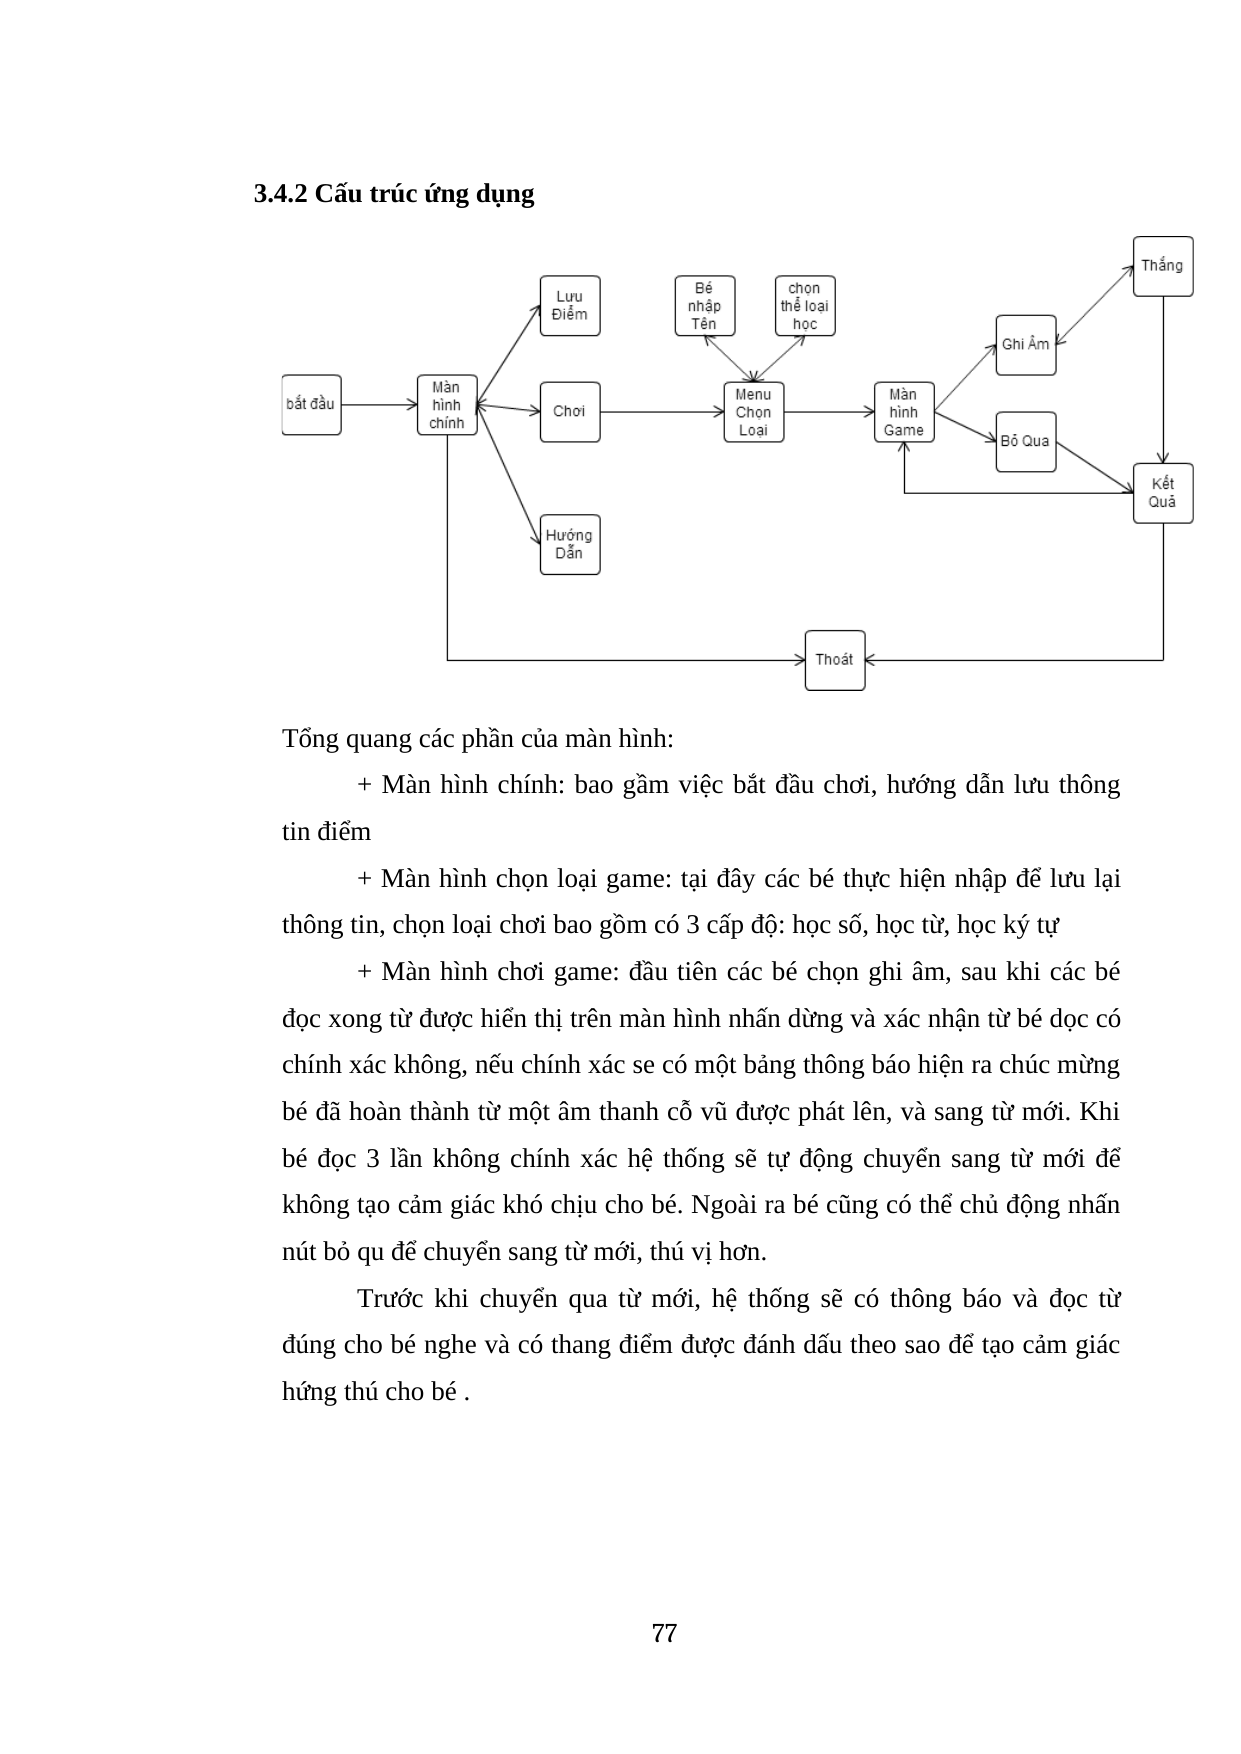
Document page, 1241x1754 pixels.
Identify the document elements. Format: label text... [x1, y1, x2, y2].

picture [281, 236, 1194, 691]
list + Màn hình chơi game: đầu tiên các bé chọn ghi âm, sau khi các bé đọc xong từ được hiển thị trên màn hình nhấn dừng và xác nhận từ bé dọc có chính xác không, nếu chính xác se có một bảng thông báo hiện ra chúc mừng bé đã hoàn thành từ một âm thanh cỗ vũ được phát lên, và sang từ mới. Khi bé đọc 3 lần không chính xác hệ thống sẽ tự động chuyển sang từ mới để không tạo cảm giác khó chịu cho bé. Ngoài ra bé cũng có thể chủ động nhấn nút bỏ qu để chuyển sang từ mới, thú vị hơn. [282, 955, 1122, 1266]
list Trước khi chuyển qua từ mới, hệ thống sẽ có thông báo và đọc từ đúng cho bé nghe và có thang điểm được đánh dấu theo sao để tạo cảm giác hứng thú cho bé . [282, 1282, 1122, 1406]
list + Màn hình chọn loại game: tại đây các bé thực hiện nhập để lưu lại thông tin, chọn loại chơi bao gồm có 3 cấp độ: học số, học từ, học ký tự [282, 862, 1122, 939]
list Tổng quang các phần của màn hình: [282, 722, 1122, 753]
subtitle 3.4.2 Cấu trúc ứng dụng [207, 177, 1122, 208]
list + Màn hình chính: bao gầm việc bắt đầu chơi, hướng dẫn lưu thông tin điểm [282, 768, 1122, 846]
